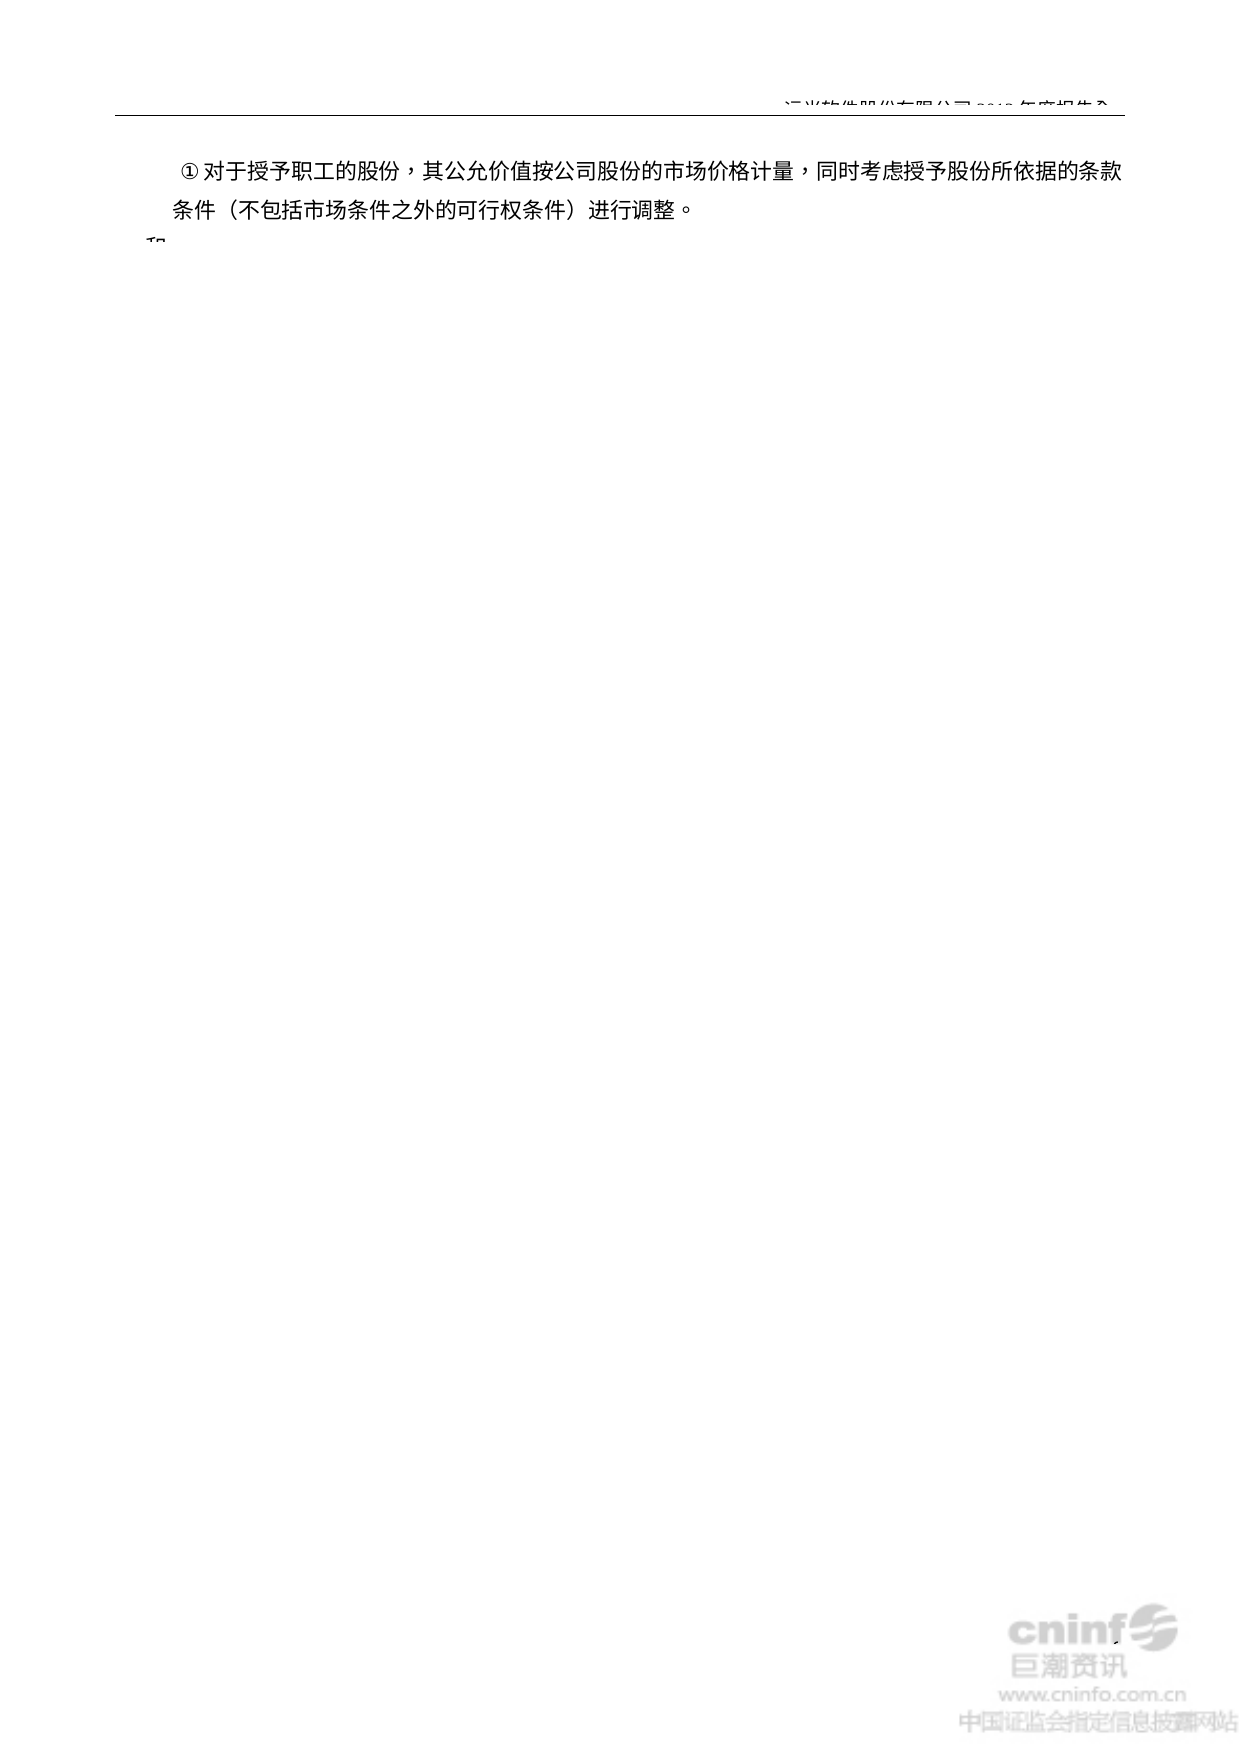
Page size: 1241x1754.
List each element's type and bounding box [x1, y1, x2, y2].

picture [958, 1593, 1241, 1754]
